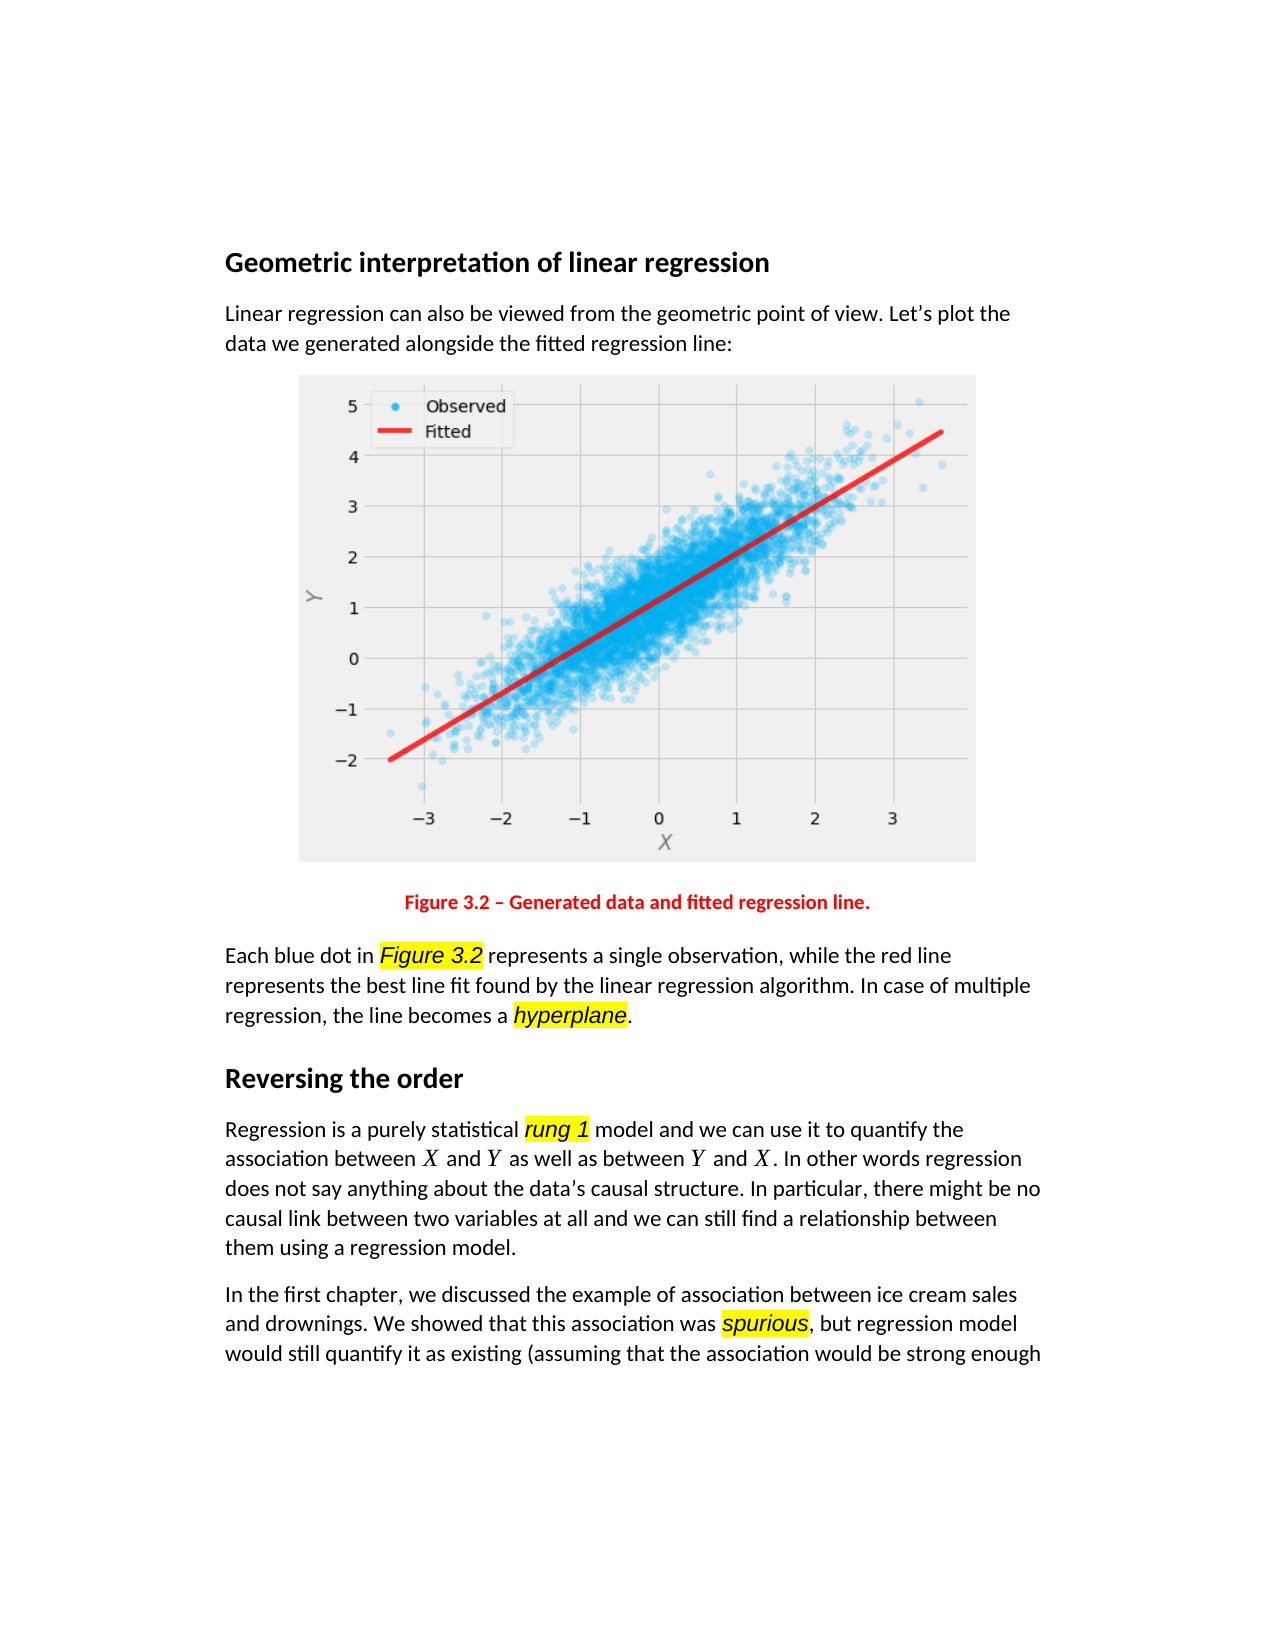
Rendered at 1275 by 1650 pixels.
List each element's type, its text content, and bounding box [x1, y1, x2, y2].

text Figure 3.2 – Generated data and fitted regression line. [225, 889, 1050, 914]
subtitle Geometric interpretation of linear regression [225, 244, 1050, 280]
text Regression is a purely statistical rung 1 model and we can use it to quantify the association between and as well as between and . In other words regression does not say anything about the data’s causal structure. In particular, there might be no causal link between two variables at all and we can still find a relationship between them using a regression model. [225, 1115, 1050, 1262]
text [225, 1280, 1050, 1367]
text Linear regression can also be viewed from the geometric point of view. Let’s plot the data we generated alongside the fitted regression line: [225, 299, 1050, 357]
subtitle Reversing the order [225, 1060, 1050, 1095]
text Each blue dot in Figure 3.2 represents a single observation, while the red line represents the best line fit found by the linear regression algorithm. In case of multiple regression, the line becomes a hyperplane. [225, 941, 1050, 1029]
picture [298, 375, 977, 862]
